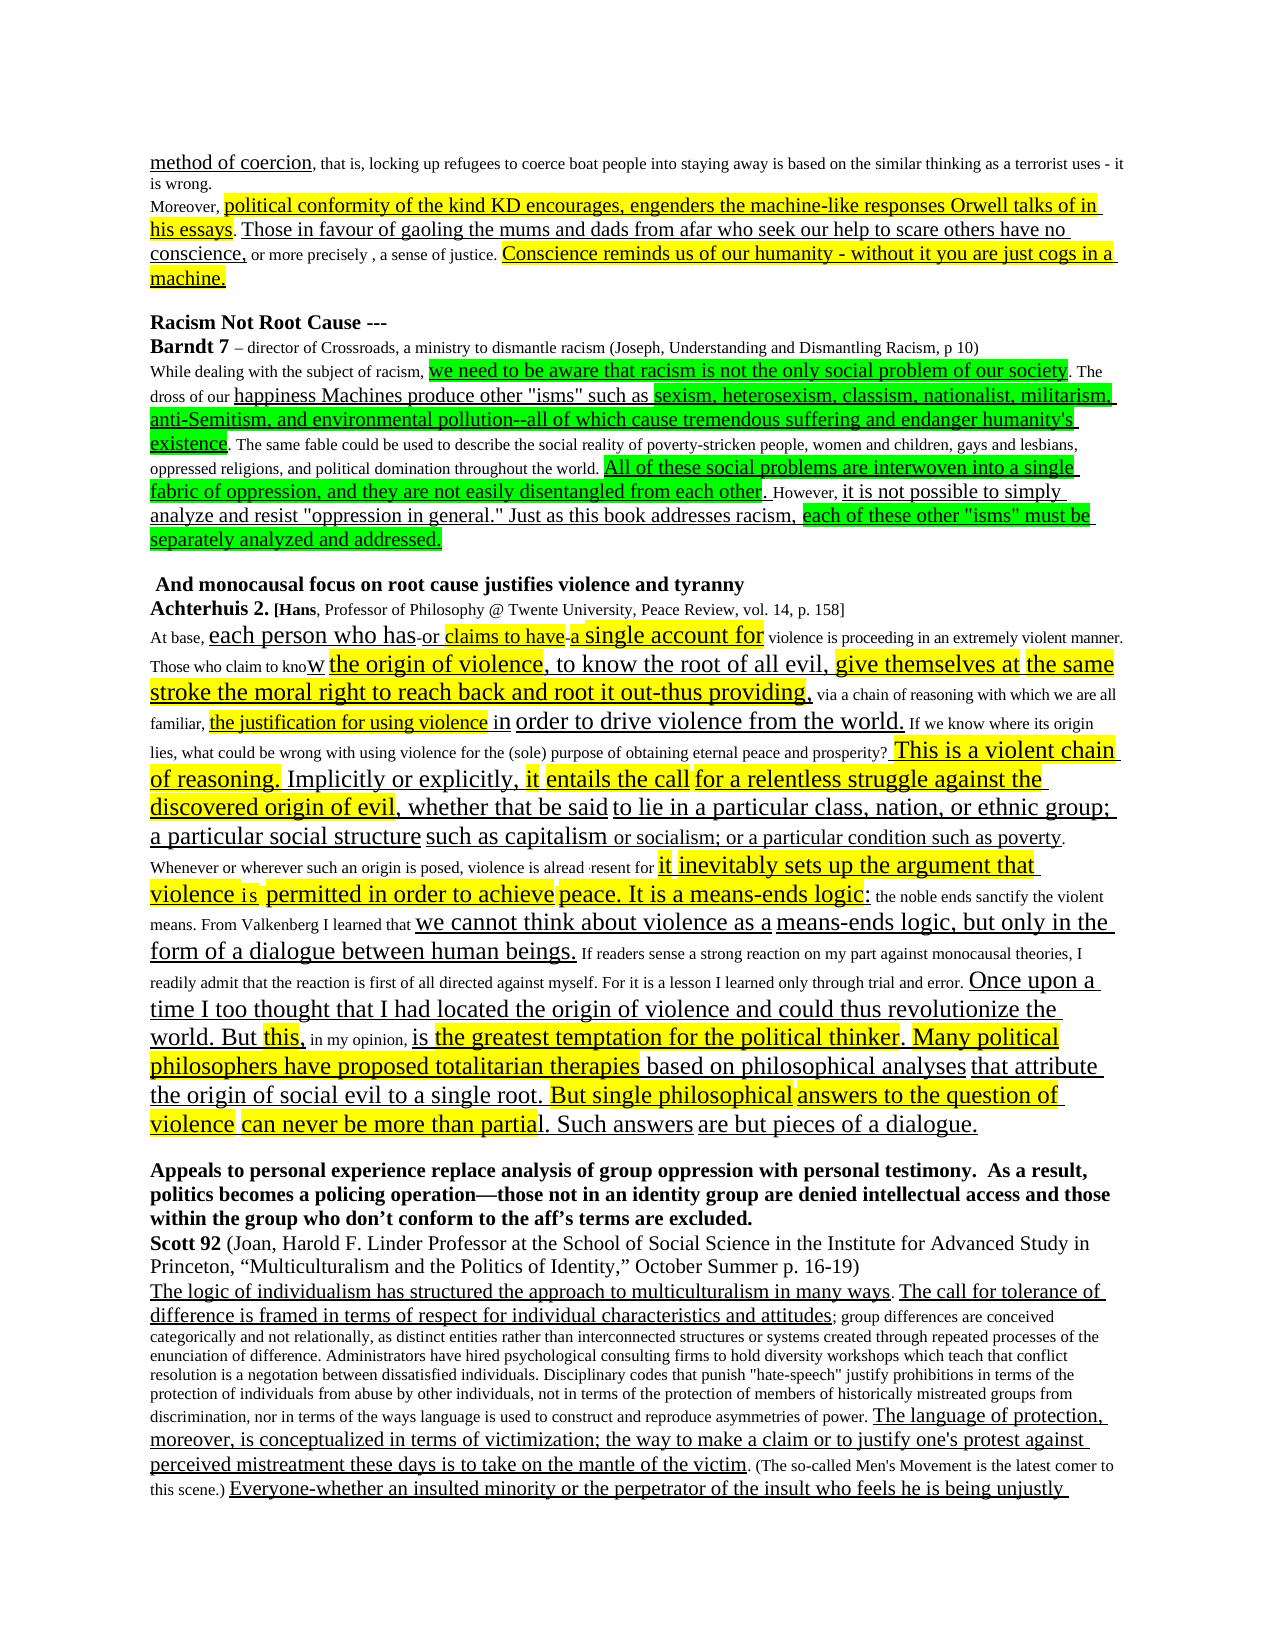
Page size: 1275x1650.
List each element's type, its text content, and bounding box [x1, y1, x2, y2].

text At base, each person who has-or claims to have-a single account for violence is proceeding in an extremely violent manner. Those who claim to know the origin of violence, to know the root of all evil, give themselves at the same stroke the moral right to reach back and root it out-thus providing, via a chain of reasoning with which we are all familiar, the justification for using violence in order to drive violence from the world. If we know where its origin lies, what could be wrong with using violence for the (sole) purpose of obtaining eternal peace and prosperity? This is a violent chain of reasoning. Implicitly or explicitly, it entails the call for a relentless struggle against the discovered origin of evil, whether that be said to lie in a particular class, nation, or ethnic group; a particular social structure such as capitalism or socialism; or a particular condition such as poverty. Whenever or wherever such an origin is posed, violence is alread 'resent for it inevitably sets up the argument that violence is permitted in order to achieve peace. It is a means-ends logic: the noble ends sanctify the violent means. From Valkenberg I learned that we cannot think about violence as a means-ends logic, but only in the form of a dialogue between human beings. If readers sense a strong reaction on my part against monocausal theories, I readily admit that the reaction is first of all directed against myself. For it is a lesson I learned only through trial and error. Once upon a time I too thought that I had located the origin of violence and could thus revolutionize the world. But this, in my opinion, is the greatest temptation for the political thinker. Many political philosophers have proposed totalitarian therapies based on philosophical analyses that attribute the origin of social evil to a single root. But single philosophical answers to the question of violence can never be more than partial. Such answers are but pieces of a dialogue. [150, 620, 1125, 1137]
subtitle Racism Not Root Cause --- [150, 310, 1125, 334]
text While dealing with the subject of racism, we need to be aware that racism is not the only social problem of our society. The dross of our happiness Machines produce other "isms" such as sexism, heterosexism, classism, nationalist, militarism, anti-Semitism, and environmental pollution--all of which cause tremendous suffering and endanger humanity's existence. The same fable could be used to describe the social reality of poverty-stricken people, women and children, gays and lesbians, oppressed religions, and political domination throughout the world. All of these social problems are interwoven into a single fabric of oppression, and they are not easily disentangled from each other. However, it is not possible to simply analyze and resist "oppression in general." Just as this book addresses racism, each of these other "isms" must be separately analyzed and addressed. [150, 358, 1125, 551]
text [150, 150, 1125, 289]
text Achterhuis 2. [Hans, Professor of Philosophy @ Twente University, Peace Review, vol. 14, p. 158] [150, 596, 1125, 620]
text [150, 1278, 1125, 1499]
text Barndt 7 – director of Crossroads, a ministry to dismantle racism (Joseph, Understanding and Dismantling Racism, p 10) [150, 334, 1125, 358]
subtitle Appeals to personal experience replace analysis of group oppression with personal testimony. As a result, politics becomes a policing operation—those not in an identity group are denied intellectual access and those within the group who don’t conform to the aff’s terms are excluded. [150, 1158, 1125, 1230]
text Scott 92 (Joan, Harold F. Linder Professor at the School of Social Science in the Institute for Advanced Study in Princeton, “Multiculturalism and the Politics of Identity,” October Summer p. 16-19) [150, 1230, 1125, 1278]
subtitle And monocausal focus on root cause justifies violence and tyranny [150, 572, 1125, 596]
